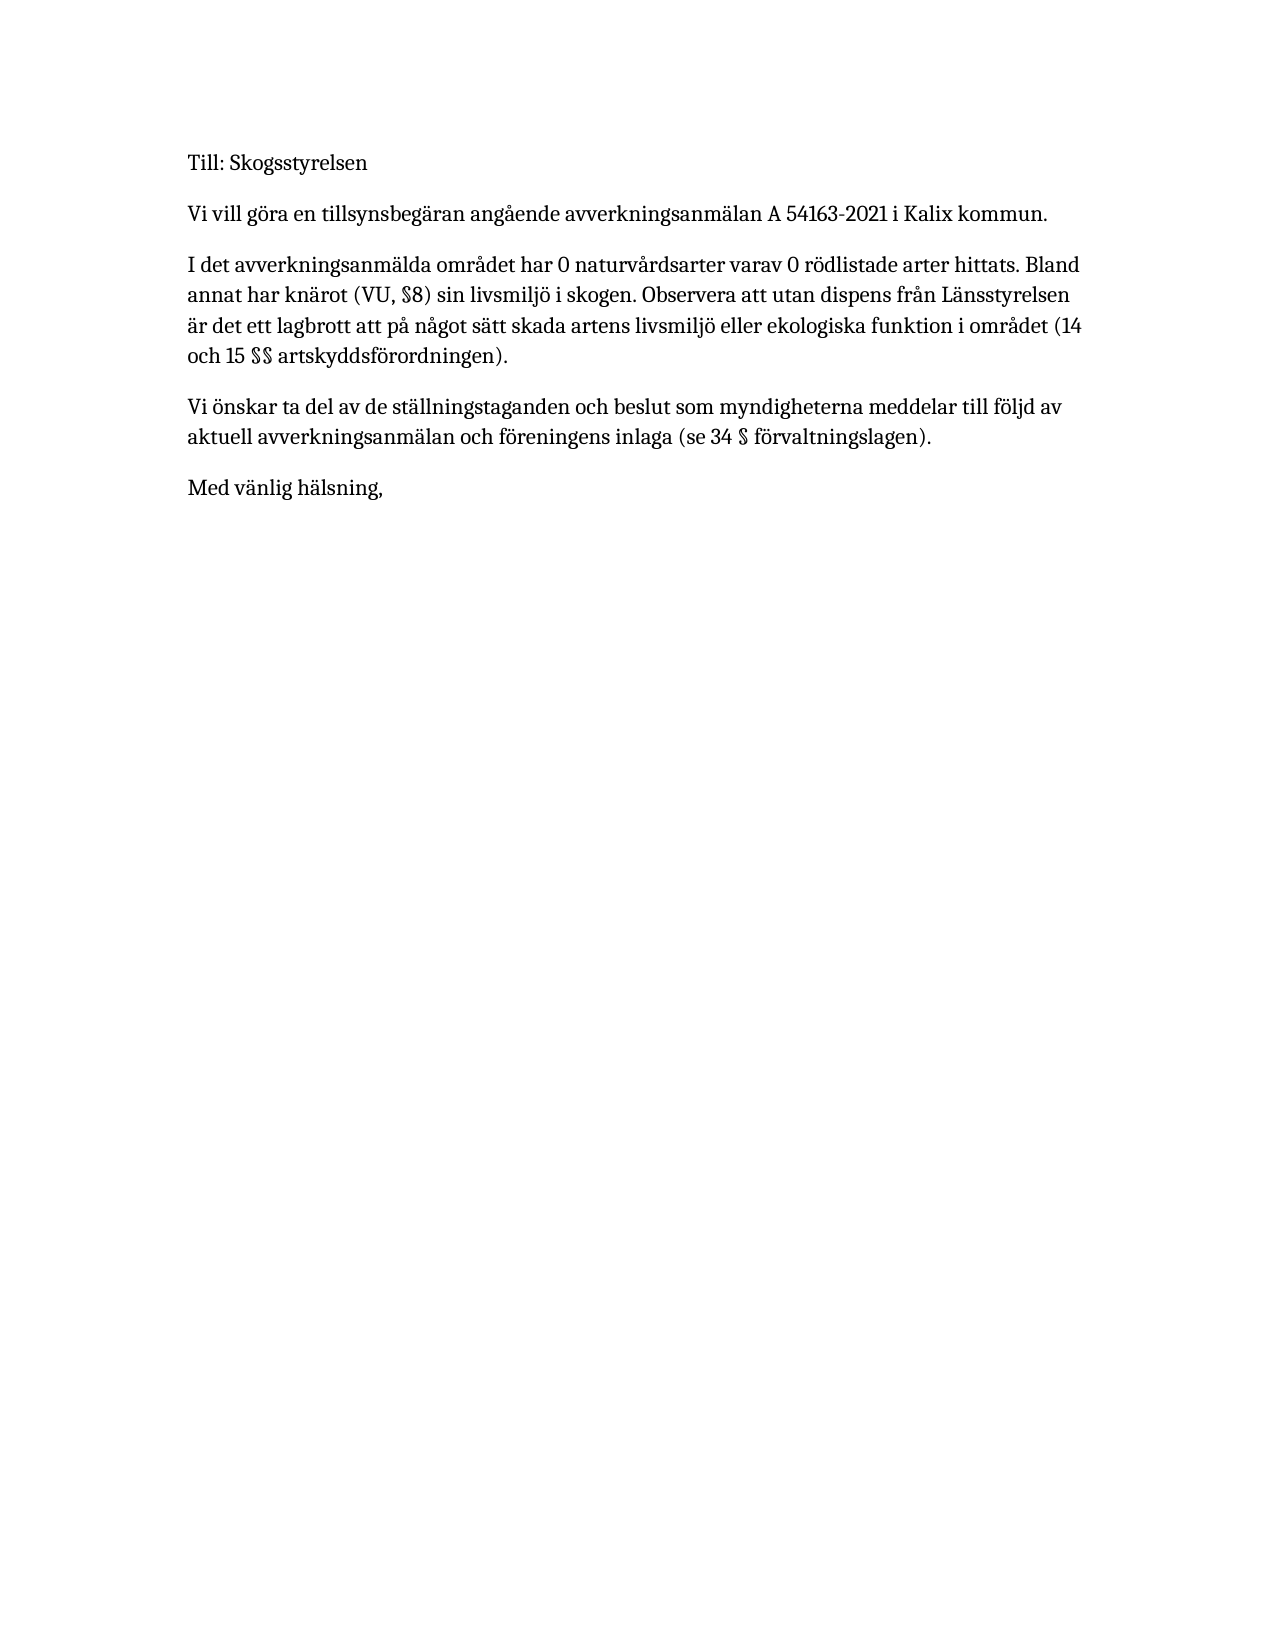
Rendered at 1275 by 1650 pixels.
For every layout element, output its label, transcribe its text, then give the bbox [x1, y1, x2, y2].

text Vi vill göra en tillsynsbegäran angående avverkningsanmälan A 54163-2021 i Kalix kommun. [187, 201, 1087, 227]
text Vi önskar ta del av de ställningstaganden och beslut som myndigheterna meddelar till följd av aktuell avverkningsanmälan och föreningens inlaga (se 34 § förvaltningslagen). [187, 394, 1087, 450]
text Till: Skogsstyrelsen [187, 150, 1087, 176]
text I det avverkningsanmälda området har 0 naturvårdsarter varav 0 rödlistade arter hittats. Bland annat har knärot (VU, §8) sin livsmiljö i skogen. Observera att utan dispens från Länsstyrelsen är det ett lagbrott att på något sätt skada artens livsmiljö eller ekologiska funktion i området (14 och 15 §§ artskyddsförordningen). [187, 252, 1087, 369]
text Med vänlig hälsning, [187, 475, 1087, 532]
